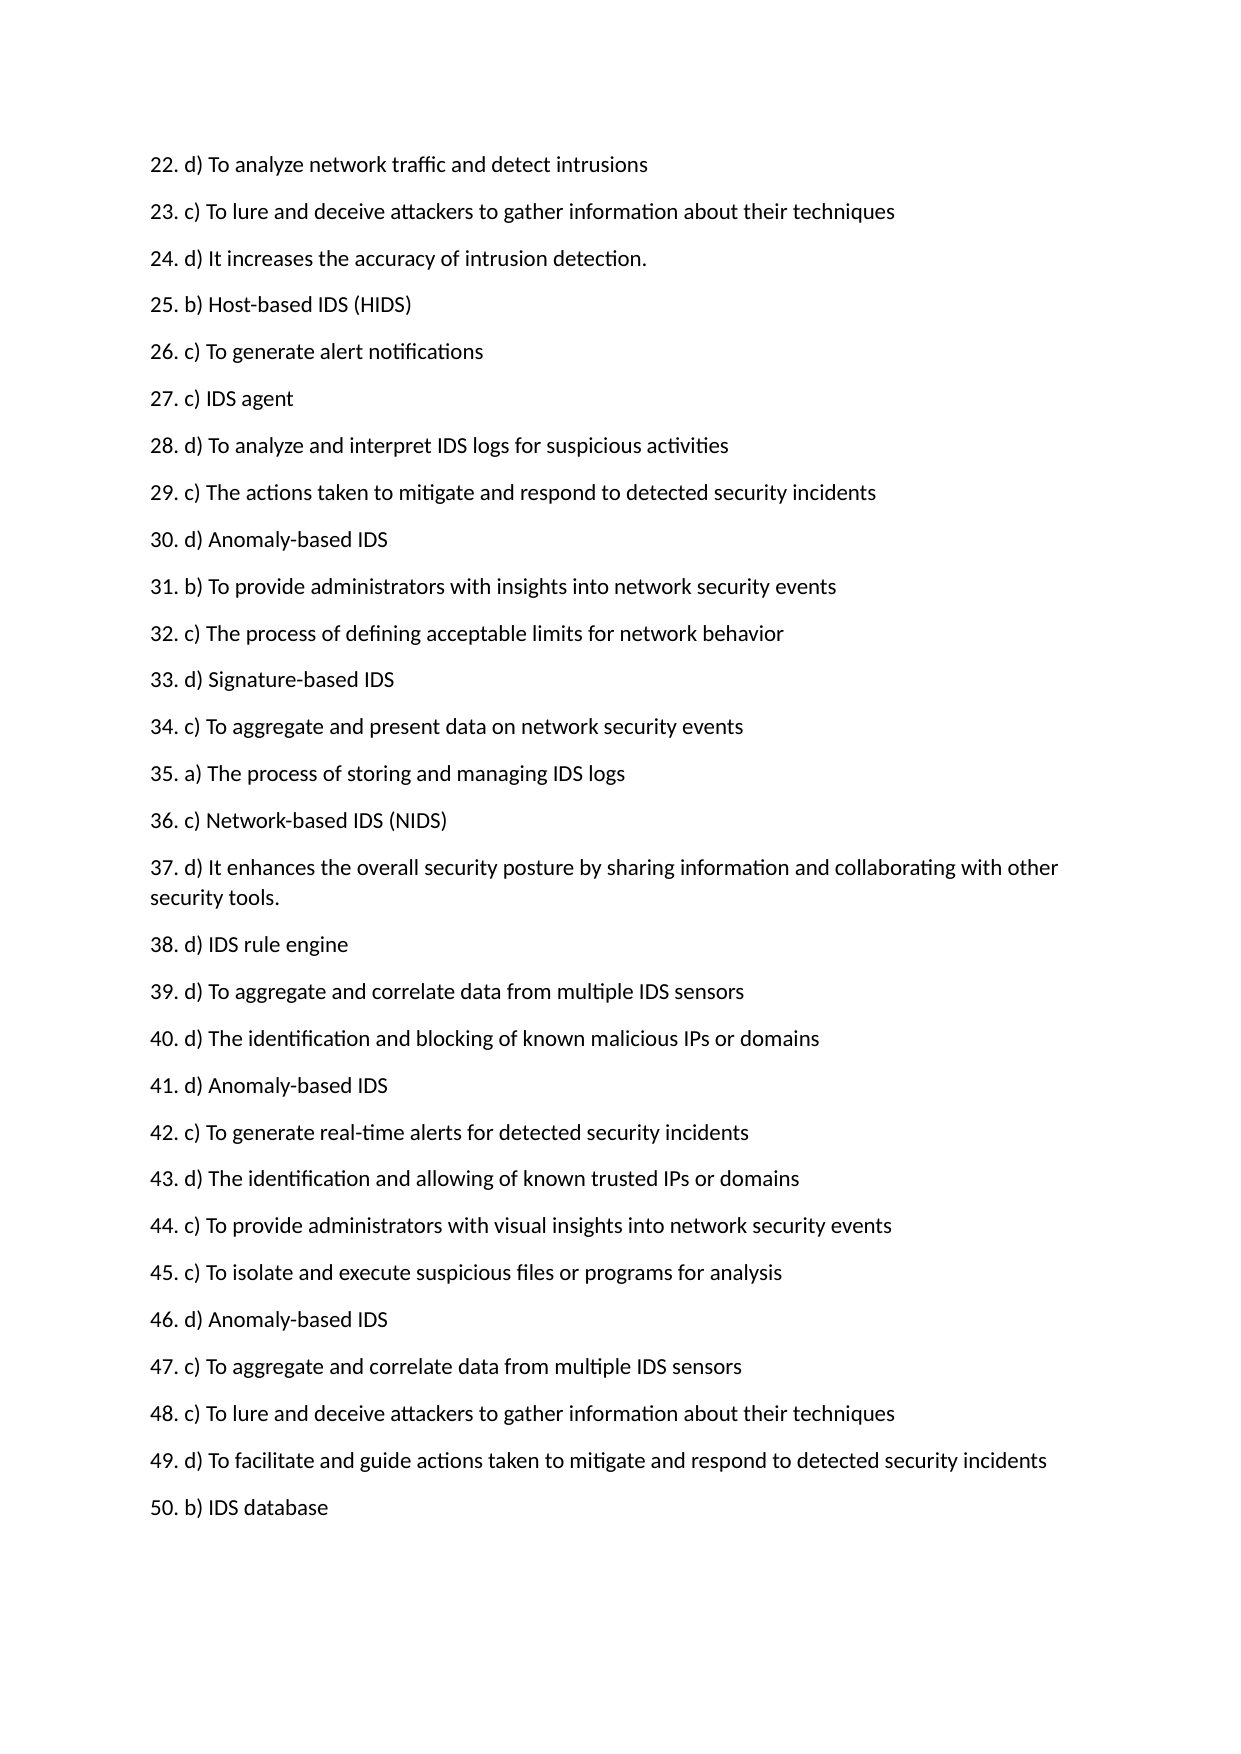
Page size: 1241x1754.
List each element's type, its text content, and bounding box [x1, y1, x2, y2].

text 23. c) To lure and deceive attackers to gather information about their techniques [150, 197, 1090, 225]
text 35. a) The process of storing and managing IDS logs [150, 759, 1090, 787]
text 48. c) To lure and deceive attackers to gather information about their techniques [150, 1399, 1090, 1427]
text 41. d) Anomaly-based IDS [150, 1071, 1090, 1099]
text 40. d) The identification and blocking of known malicious IPs or domains [150, 1024, 1090, 1052]
text 44. c) To provide administrators with visual insights into network security events [150, 1211, 1090, 1239]
text 42. c) To generate real-time alerts for detected security incidents [150, 1118, 1090, 1146]
text 28. d) To analyze and interpret IDS logs for suspicious activities [150, 431, 1090, 459]
text 38. d) IDS rule engine [150, 930, 1090, 958]
text 49. d) To facilitate and guide actions taken to mitigate and respond to detected security incidents [150, 1446, 1090, 1474]
text 34. c) To aggregate and present data on network security events [150, 712, 1090, 741]
text 29. c) The actions taken to mitigate and respond to detected security incidents [150, 478, 1090, 506]
text 31. b) To provide administrators with insights into network security events [150, 572, 1090, 600]
text 27. c) IDS agent [150, 384, 1090, 412]
text 22. d) To analyze network traffic and detect intrusions [150, 150, 1090, 178]
text 26. c) To generate alert notifications [150, 337, 1090, 366]
text 43. d) The identification and allowing of known trusted IPs or domains [150, 1164, 1090, 1193]
text 45. c) To isolate and execute suspicious files or programs for analysis [150, 1258, 1090, 1286]
text 46. d) Anomaly-based IDS [150, 1305, 1090, 1333]
text 32. c) The process of defining acceptable limits for network behavior [150, 619, 1090, 647]
text 47. c) To aggregate and correlate data from multiple IDS sensors [150, 1352, 1090, 1380]
text 50. b) IDS database [150, 1493, 1090, 1521]
text 30. d) Anomaly-based IDS [150, 525, 1090, 553]
text 36. c) Network-based IDS (NIDS) [150, 806, 1090, 834]
text 33. d) Signature-based IDS [150, 666, 1090, 694]
text 39. d) To aggregate and correlate data from multiple IDS sensors [150, 977, 1090, 1005]
text 25. b) Host-based IDS (HIDS) [150, 291, 1090, 319]
text 37. d) It enhances the overall security posture by sharing information and collaborating with other security tools. [150, 853, 1090, 911]
text 24. d) It increases the accuracy of intrusion detection. [150, 244, 1090, 272]
